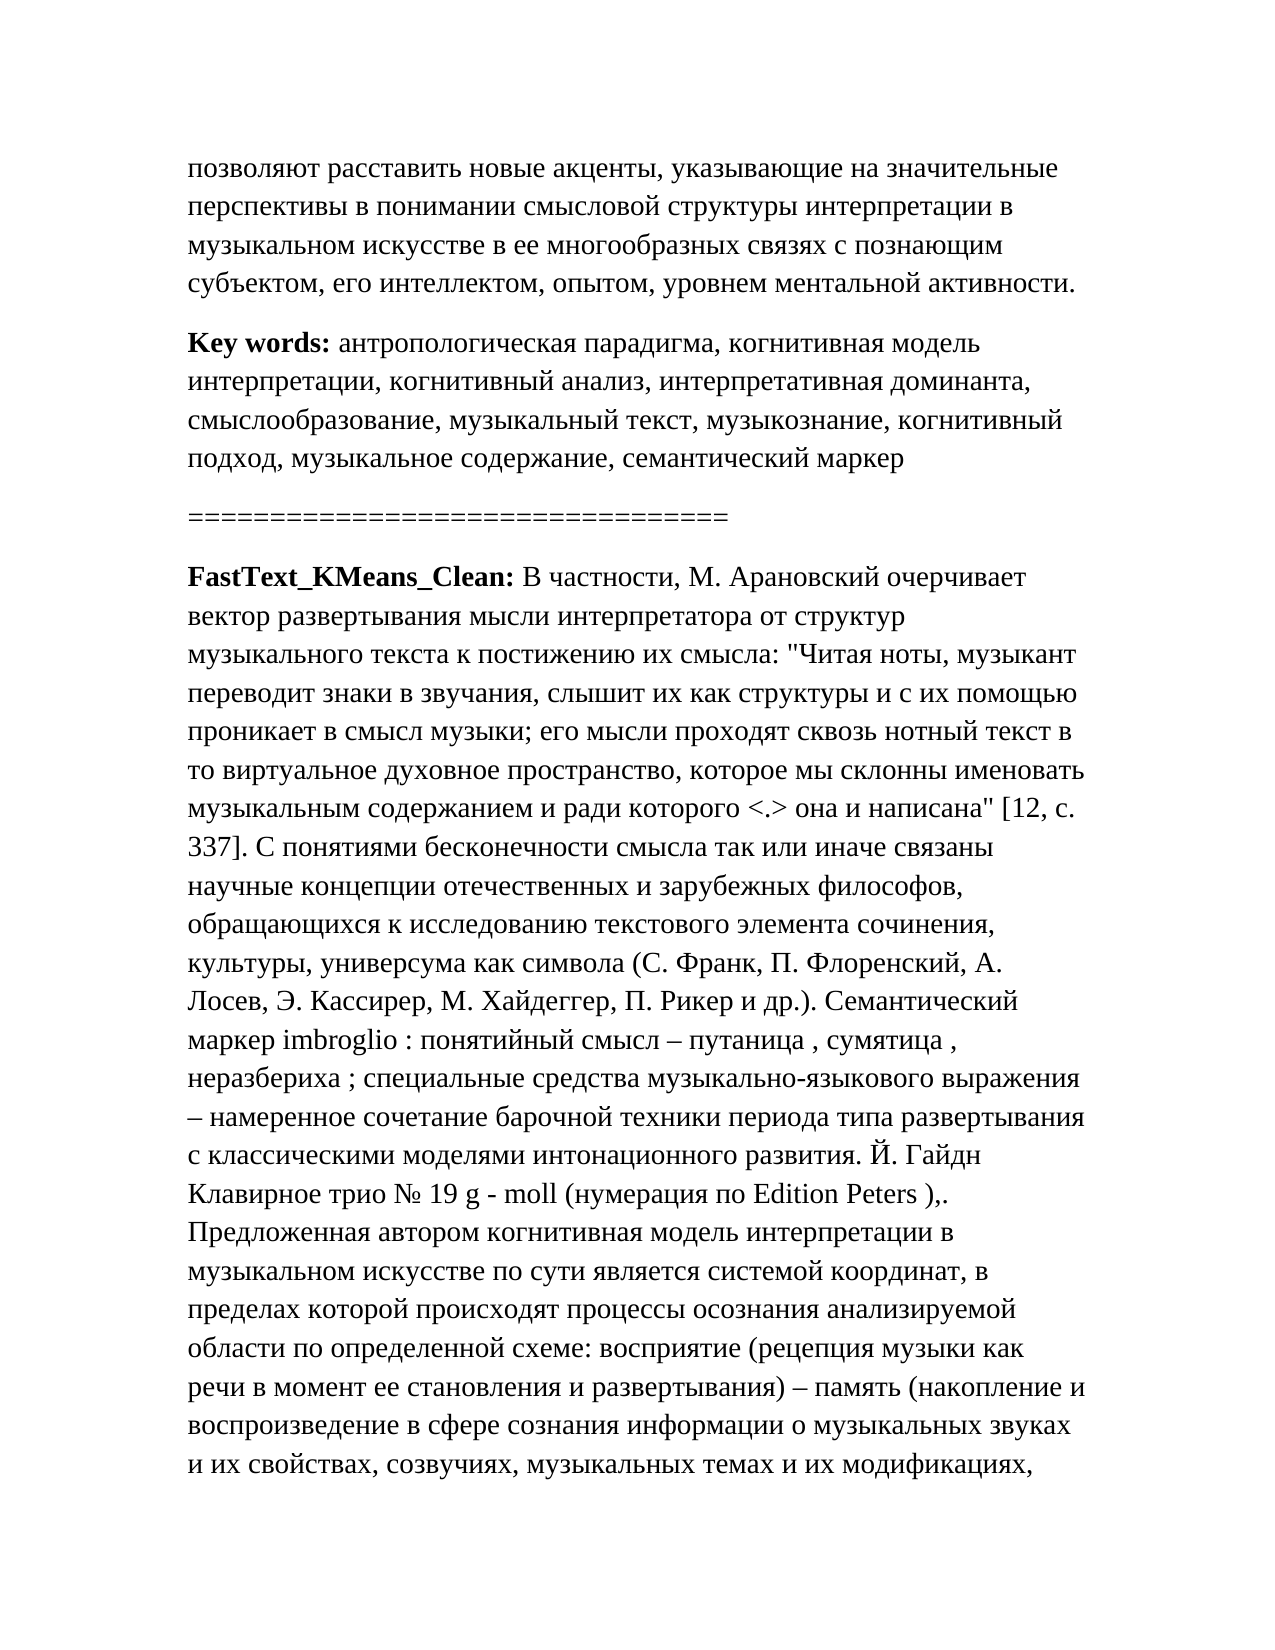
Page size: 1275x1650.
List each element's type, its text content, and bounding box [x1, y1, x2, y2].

text Key words: антропологическая парадигма, когнитивная модель интерпретации, когнитивный анализ, интерпретативная доминанта, смыслообразование, музыкальный текст, музыкознание, когнитивный подход, музыкальное содержание, семантический маркер [187, 325, 1087, 474]
text ================================= [187, 500, 1087, 533]
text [187, 559, 1087, 1479]
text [187, 150, 1087, 299]
